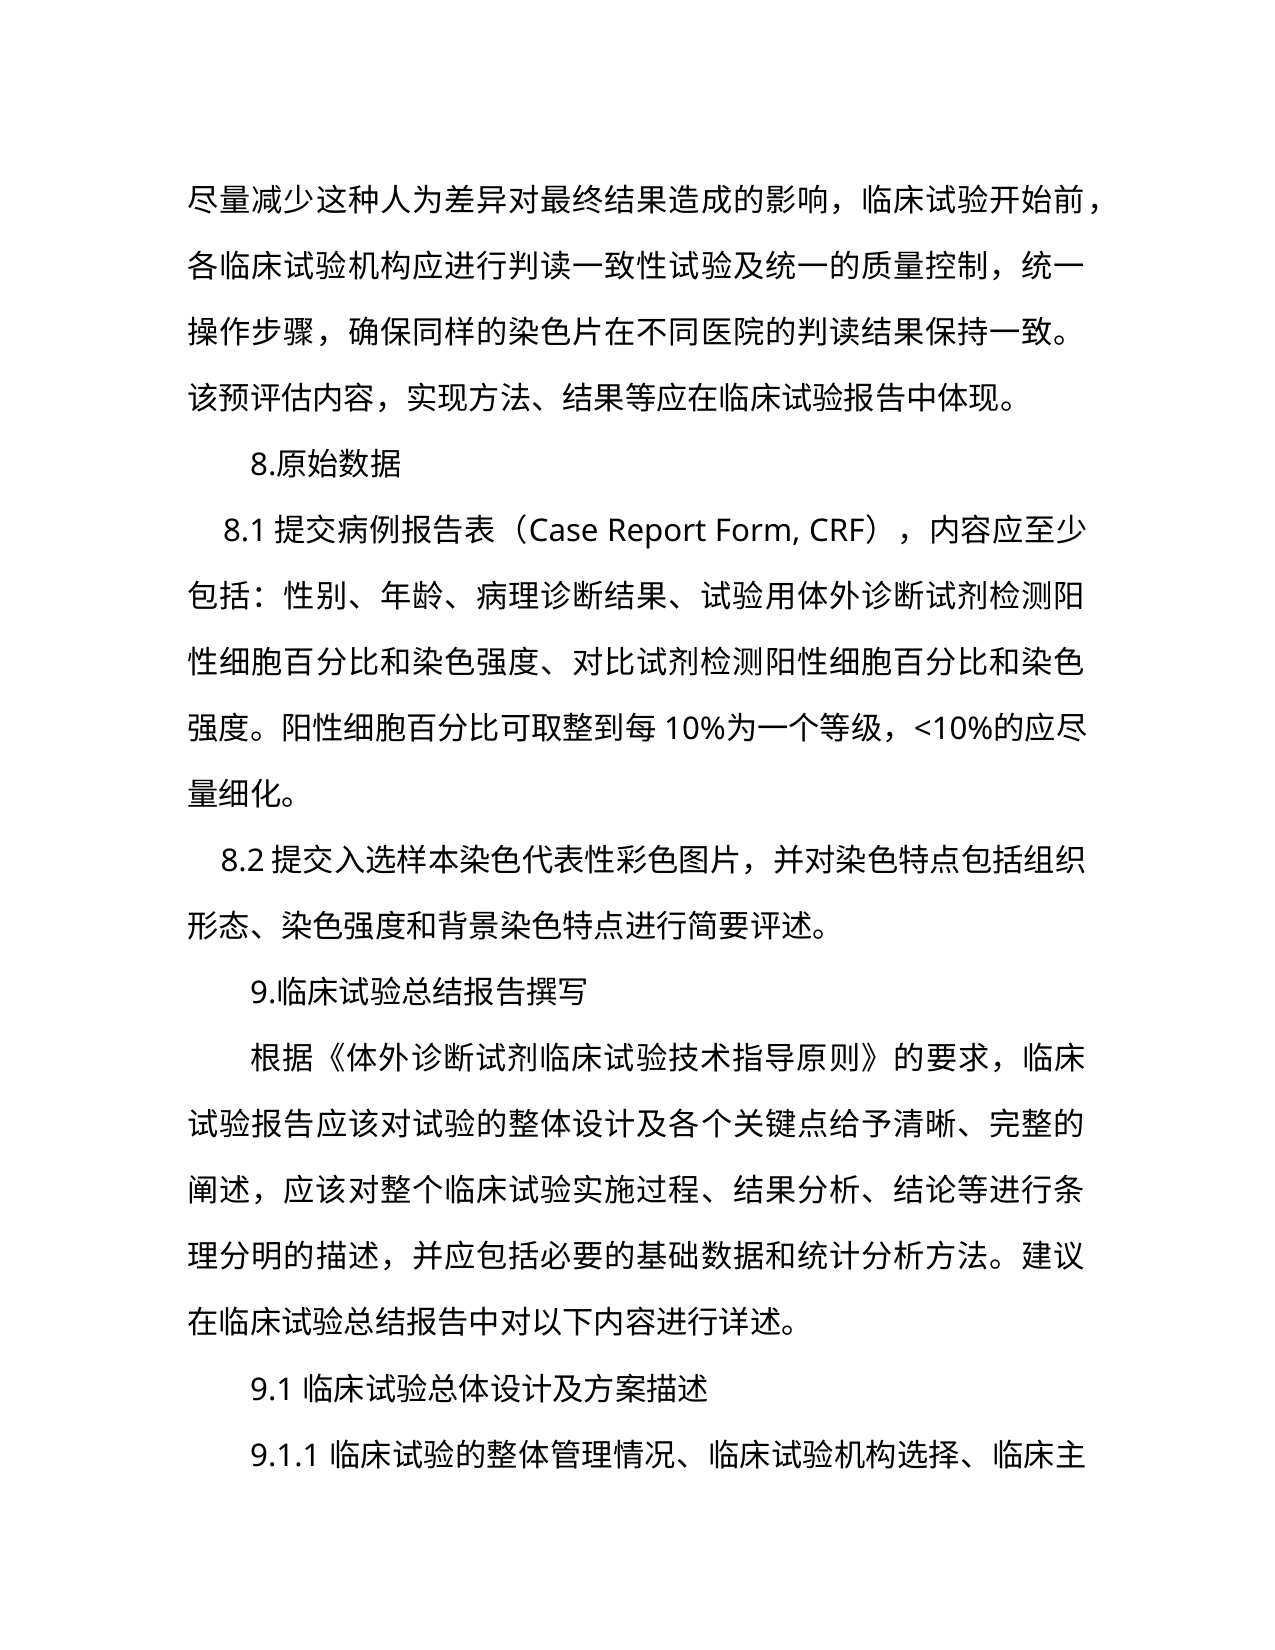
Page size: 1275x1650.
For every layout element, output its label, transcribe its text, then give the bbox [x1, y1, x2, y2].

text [187, 1419, 1087, 1485]
text 8.原始数据 [187, 429, 1087, 495]
text 8.2提交入选样本染色代表性彩色图片，并对染色特点包括组织形态、染色强度和背景染色特点进行简要评述。 [187, 825, 1087, 957]
text 8.1提交病例报告表（Case Report Form, CRF），内容应至少包括：性别、年龄、病理诊断结果、试验用体外诊断试剂检测阳性细胞百分比和染色强度、对比试剂检测阳性细胞百分比和染色强度。阳性细胞百分比可取整到每10%为一个等级，<10%的应尽量细化。 [187, 495, 1087, 825]
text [187, 164, 1087, 429]
text 9.1 临床试验总体设计及方案描述 [187, 1353, 1087, 1419]
text 根据《体外诊断试剂临床试验技术指导原则》的要求，临床试验报告应该对试验的整体设计及各个关键点给予清晰、完整的阐述，应该对整个临床试验实施过程、结果分析、结论等进行条理分明的描述，并应包括必要的基础数据和统计分析方法。建议在临床试验总结报告中对以下内容进行详述。 [187, 1023, 1087, 1353]
text 9.临床试验总结报告撰写 [187, 957, 1087, 1023]
